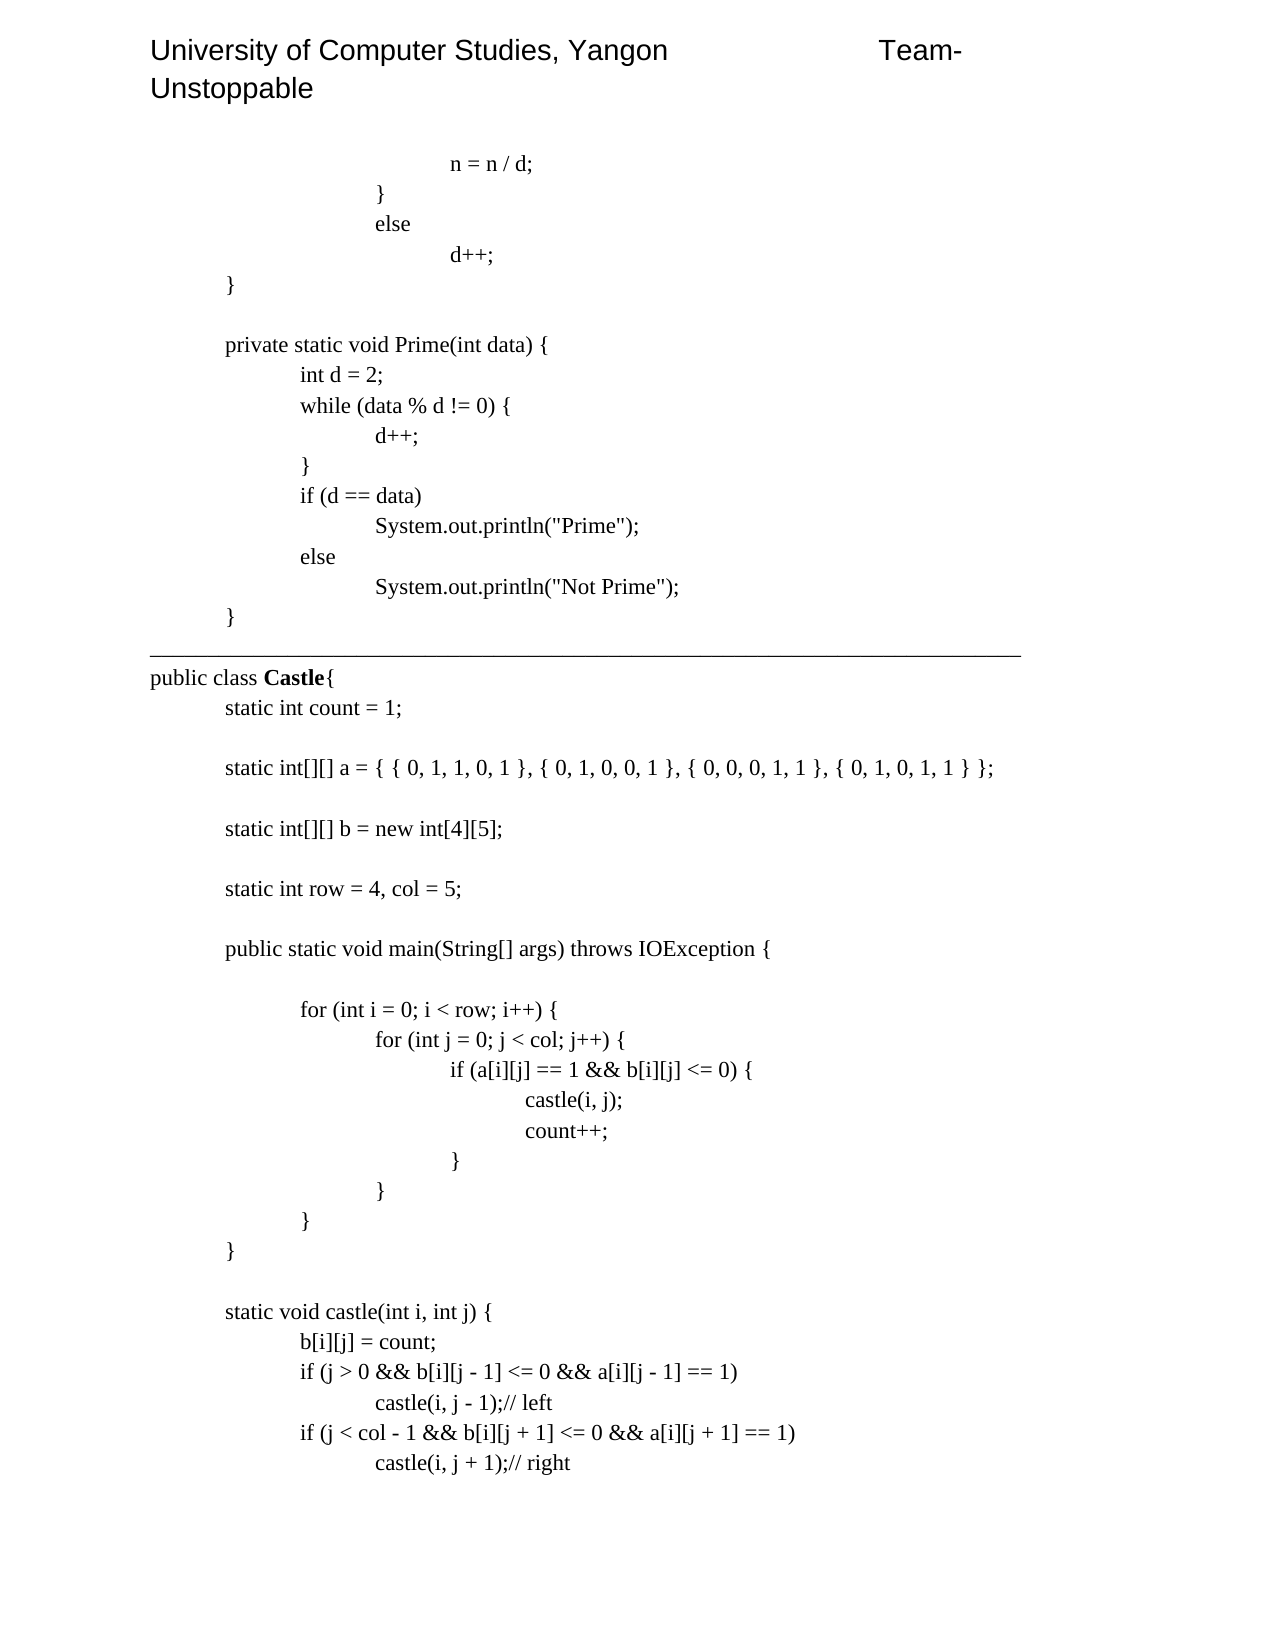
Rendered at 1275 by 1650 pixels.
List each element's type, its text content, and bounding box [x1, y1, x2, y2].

text if (j < col - 1 && b[i][j + 1] <= 0 && a[i][j + 1] == 1) [150, 1419, 1125, 1445]
text d++; [150, 422, 1125, 448]
text for (int i = 0; i < row; i++) { [150, 996, 1125, 1022]
text castle(i, j + 1);// right [150, 1449, 1125, 1475]
text int d = 2; [150, 361, 1125, 388]
text castle(i, j - 1);// left [150, 1388, 1125, 1415]
text if (d == data) [150, 482, 1125, 509]
text for (int j = 0; j < col; j++) { [150, 1026, 1125, 1052]
text } [150, 1237, 1125, 1264]
text } [150, 271, 1125, 297]
text System.out.println("Not Prime"); [150, 573, 1125, 599]
text } [150, 1207, 1125, 1234]
text castle(i, j); [150, 1086, 1125, 1113]
text } [150, 452, 1125, 478]
text d++; [150, 241, 1125, 267]
text } [150, 180, 1125, 207]
text static void castle(int i, int j) { [150, 1298, 1125, 1324]
text static int count = 1; [150, 694, 1125, 720]
text b[i][j] = count; [150, 1328, 1125, 1354]
text private static void Prime(int data) { [150, 331, 1125, 358]
text else [150, 210, 1125, 237]
text ____________________________________________________________________________ [150, 633, 1125, 660]
text count++; [150, 1117, 1125, 1143]
text public static void main(String[] args) throws IOException { [150, 935, 1125, 962]
text } [150, 1177, 1125, 1203]
text static int row = 4, col = 5; [150, 875, 1125, 901]
text while (data % d != 0) { [150, 392, 1125, 418]
text if (a[i][j] == 1 && b[i][j] <= 0) { [150, 1056, 1125, 1083]
text } [150, 603, 1125, 629]
text n = n / d; [150, 150, 1125, 176]
text else [150, 543, 1125, 569]
text if (j > 0 && b[i][j - 1] <= 0 && a[i][j - 1] == 1) [150, 1358, 1125, 1385]
text public class Castle{ [150, 663, 1125, 690]
text static int[][] b = new int[4][5]; [150, 814, 1125, 841]
text static int[][] a = { { 0, 1, 1, 0, 1 }, { 0, 1, 0, 0, 1 }, { 0, 0, 0, 1, 1 }, { 0, 1, 0, 1, 1 } }; [150, 754, 1125, 781]
text System.out.println("Prime"); [150, 512, 1125, 539]
text } [150, 1147, 1125, 1173]
